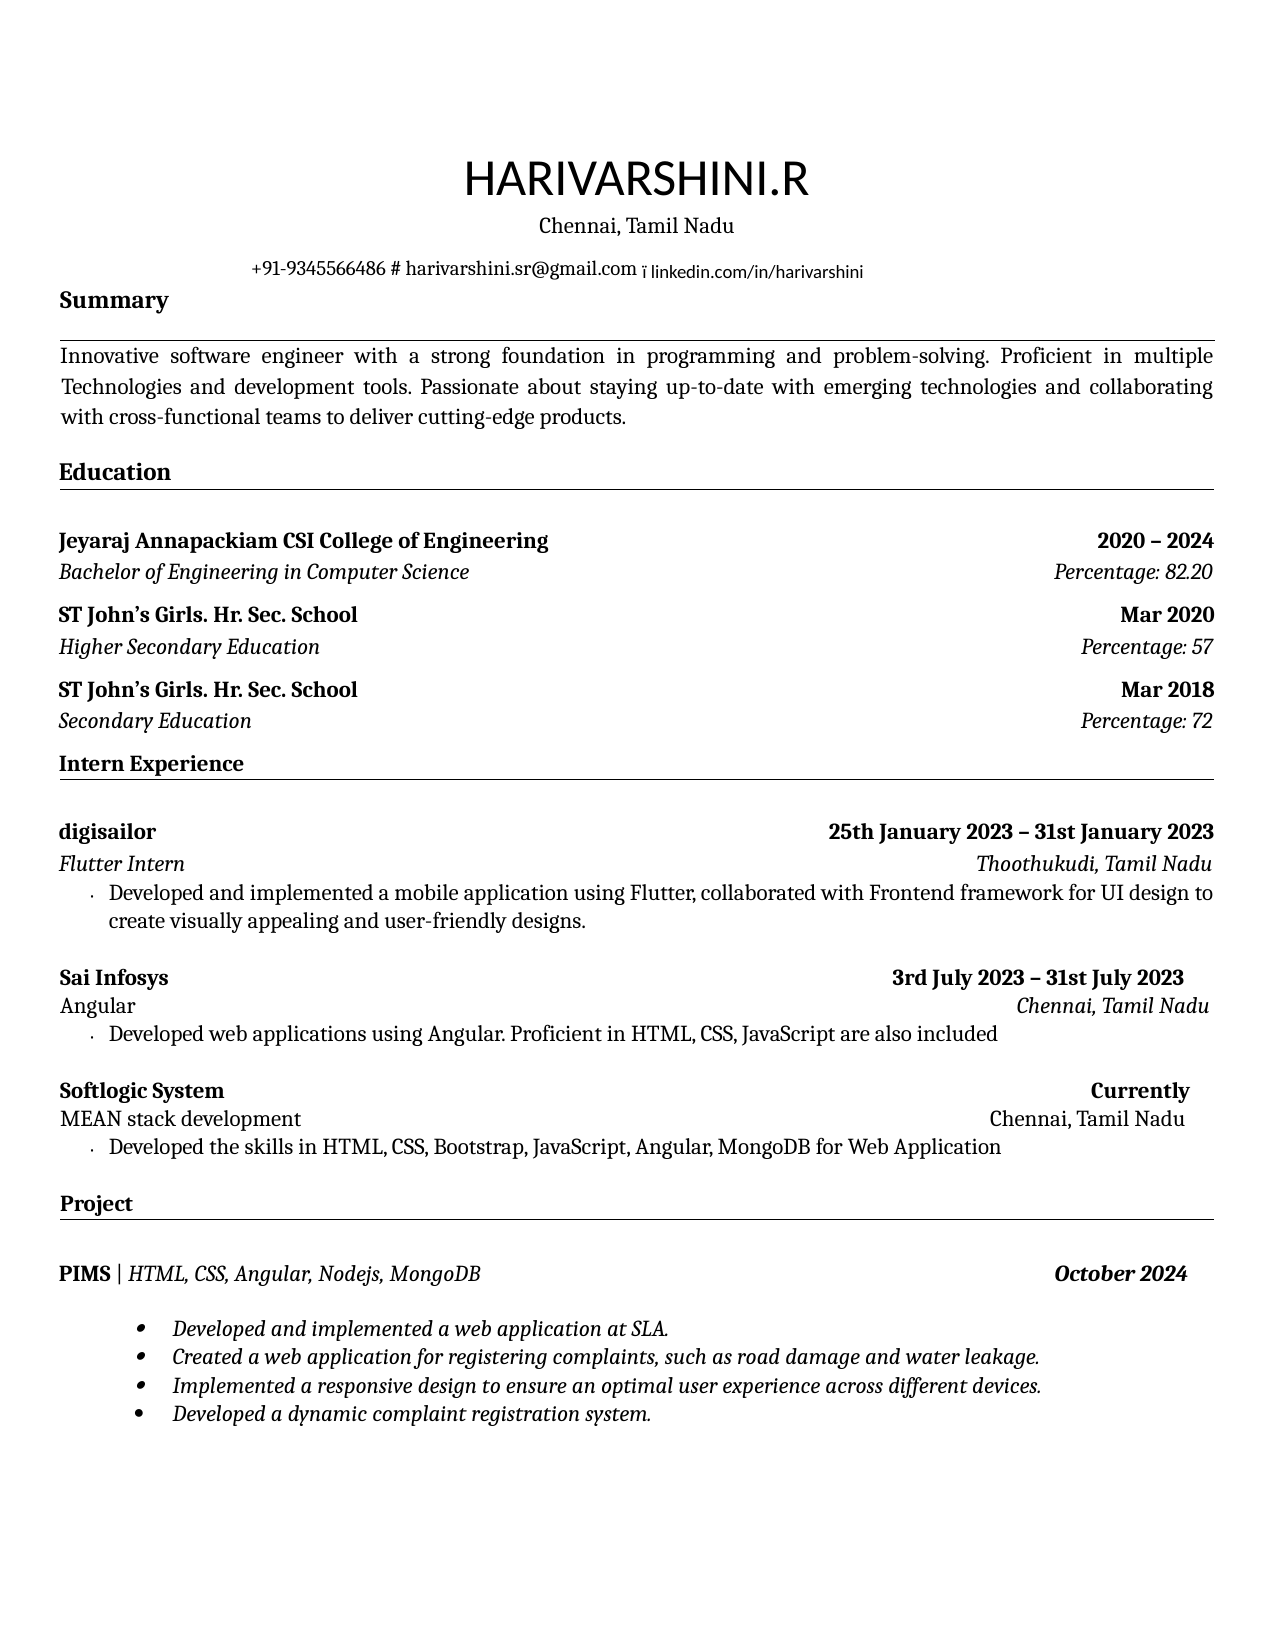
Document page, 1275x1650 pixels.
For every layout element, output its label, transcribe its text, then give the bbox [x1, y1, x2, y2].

text ST John’s Girls. Hr. Sec. School Mar 2020 [58, 602, 1216, 628]
table_cell Angular [60, 993, 872, 1021]
text  +91-9345566486 # harivarshini.sr@gmail.com ï linkedin.com/in/harivarshini [232, 244, 1215, 283]
text PIMS | HTML, CSS, Angular, Nodejs, MongoDB October 2024 [58, 1261, 1216, 1287]
text Secondary Education Percentage: 72 [58, 708, 1215, 734]
text digisailor 25th January 2023 – 31st January 2023 [58, 819, 1216, 845]
text Jeyaraj Annapackiam CSI College of Engineering 2020 – 2024 [58, 528, 1216, 554]
text Summary [60, 286, 1215, 314]
text Innovative software engineer with a strong foundation in programming and problem-solving. Proficient in multiple Technologies and development tools. Passionate about staying up-to-date with emerging technologies and collaborating with cross-functional teams to deliver cutting-edge products. [60, 341, 1215, 430]
list Developed and implemented a web application at SLA. [135, 1316, 1216, 1342]
text MEAN stack development Chennai, Tamil Nadu [60, 1106, 1215, 1132]
list Implemented a responsive design to ensure an optimal user experience across different devices. [135, 1372, 1216, 1399]
table_header 3rd July 2023 – 31st July 2023 [873, 964, 1213, 993]
text Chennai, Tamil Nadu [60, 213, 1213, 239]
table_header Sai Infosys [60, 964, 872, 993]
text Higher Secondary Education Percentage: 57 [58, 633, 1215, 660]
text Project [60, 1191, 1215, 1217]
table_cell Chennai, Tamil Nadu [873, 993, 1213, 1021]
text Bachelor of Engineering in Computer Science Percentage: 82.20 [58, 559, 1215, 586]
list Developed and implemented a mobile application using Flutter, collaborated with Frontend framework for UI design to create visually appealing and user-friendly designs. [89, 880, 1215, 934]
list Developed the skills in HTML, CSS, Bootstrap, JavaScript, Angular, MongoDB for Web Application [89, 1134, 1215, 1161]
subtitle Intern Experience [58, 751, 1215, 777]
text ST John’s Girls. Hr. Sec. School Mar 2018 [58, 677, 1216, 703]
subtitle Education [58, 458, 1215, 487]
list Developed web applications using Angular. Proficient in HTML, CSS, JavaScript are also included [89, 1021, 1215, 1047]
text Flutter Intern Thoothukudi, Tamil Nadu [58, 850, 1215, 877]
list Created a web application for registering complaints, such as road damage and water leakage. [135, 1344, 1216, 1370]
text Softlogic System Currently [60, 1077, 1215, 1104]
text HARIVARSHINI.R [60, 144, 1213, 208]
list Developed a dynamic complaint registration system. [135, 1401, 1216, 1427]
